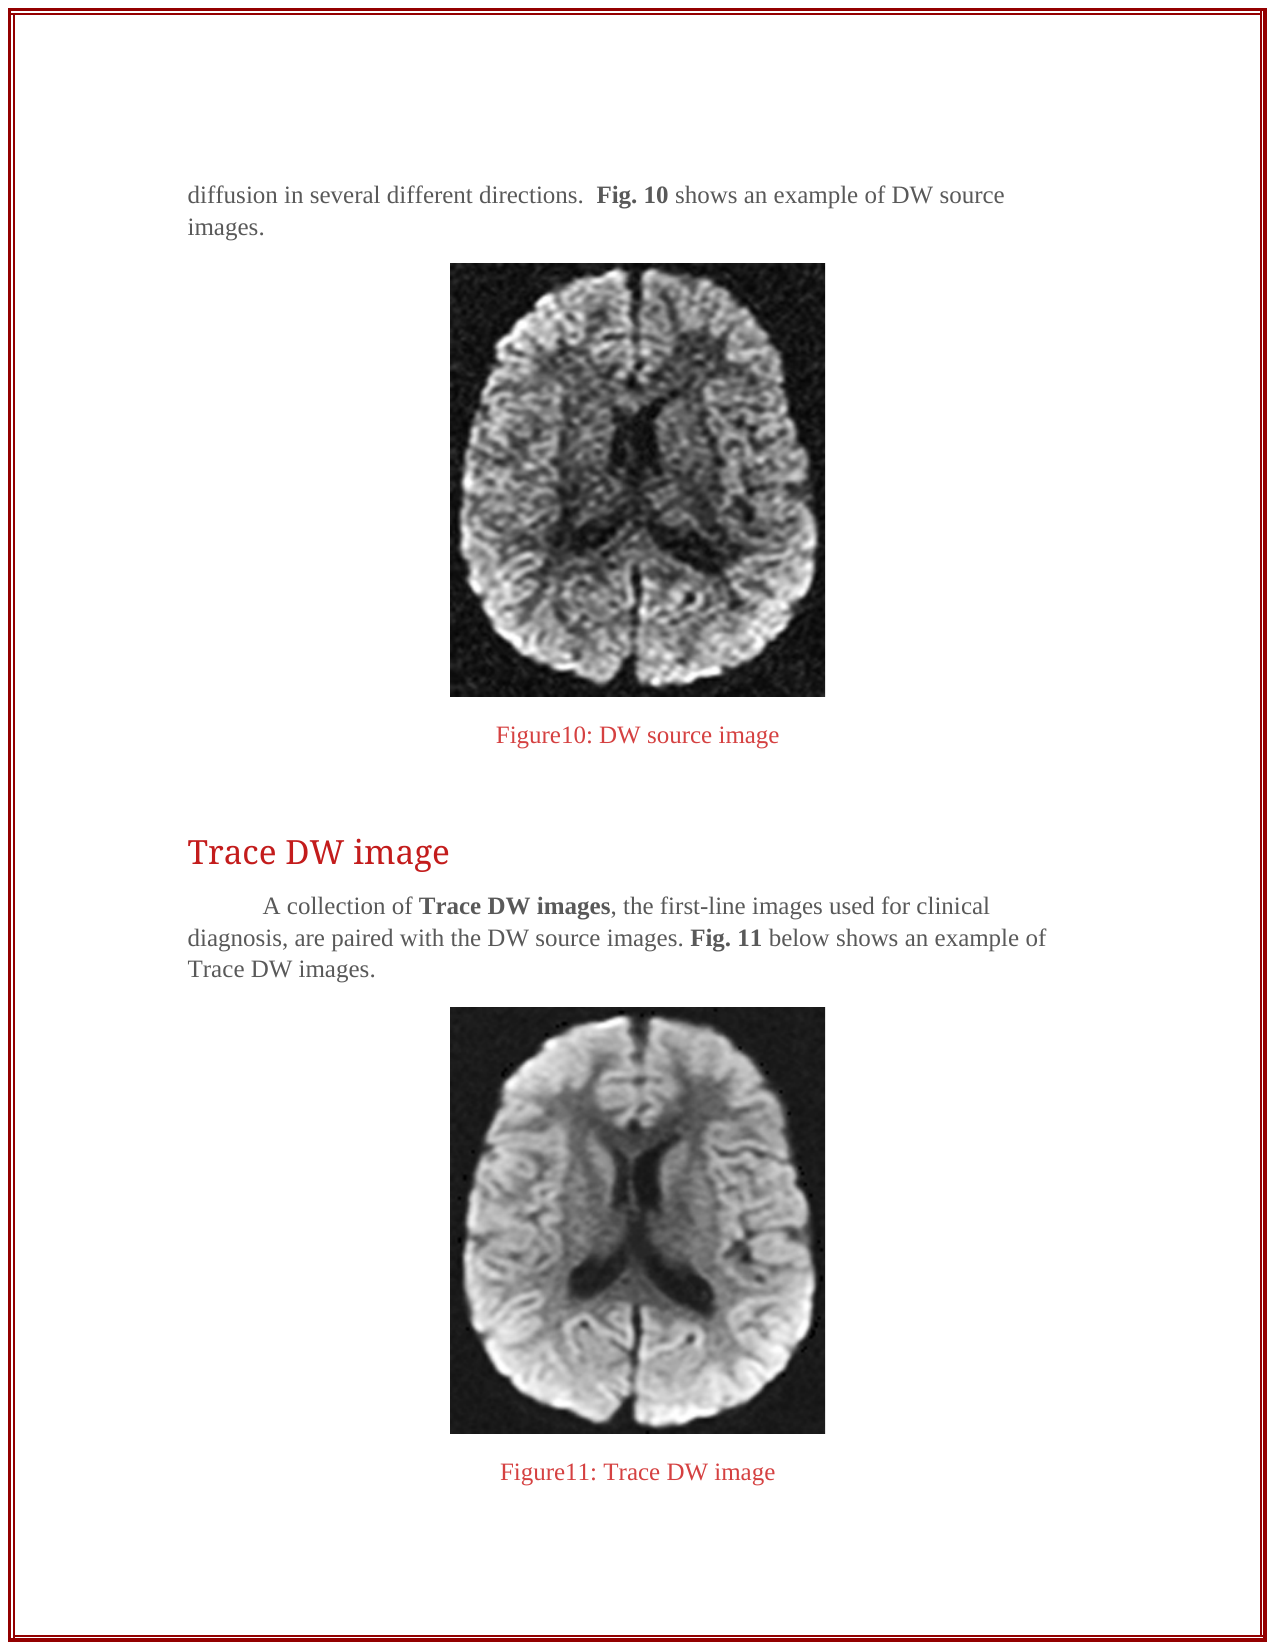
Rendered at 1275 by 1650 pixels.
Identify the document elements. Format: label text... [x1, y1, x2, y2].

picture [450, 1007, 826, 1434]
text Figure11: Trace DW image [187, 1457, 1087, 1486]
text Figure10: DW source image [187, 720, 1087, 749]
subtitle Trace DW image [187, 829, 1087, 874]
text A collection of Trace DW images, the first-line images used for clinical diagnosis, are paired with the DW source images. Fig. 11 below shows an example of Trace DW images. [187, 891, 1087, 983]
picture [450, 263, 826, 697]
